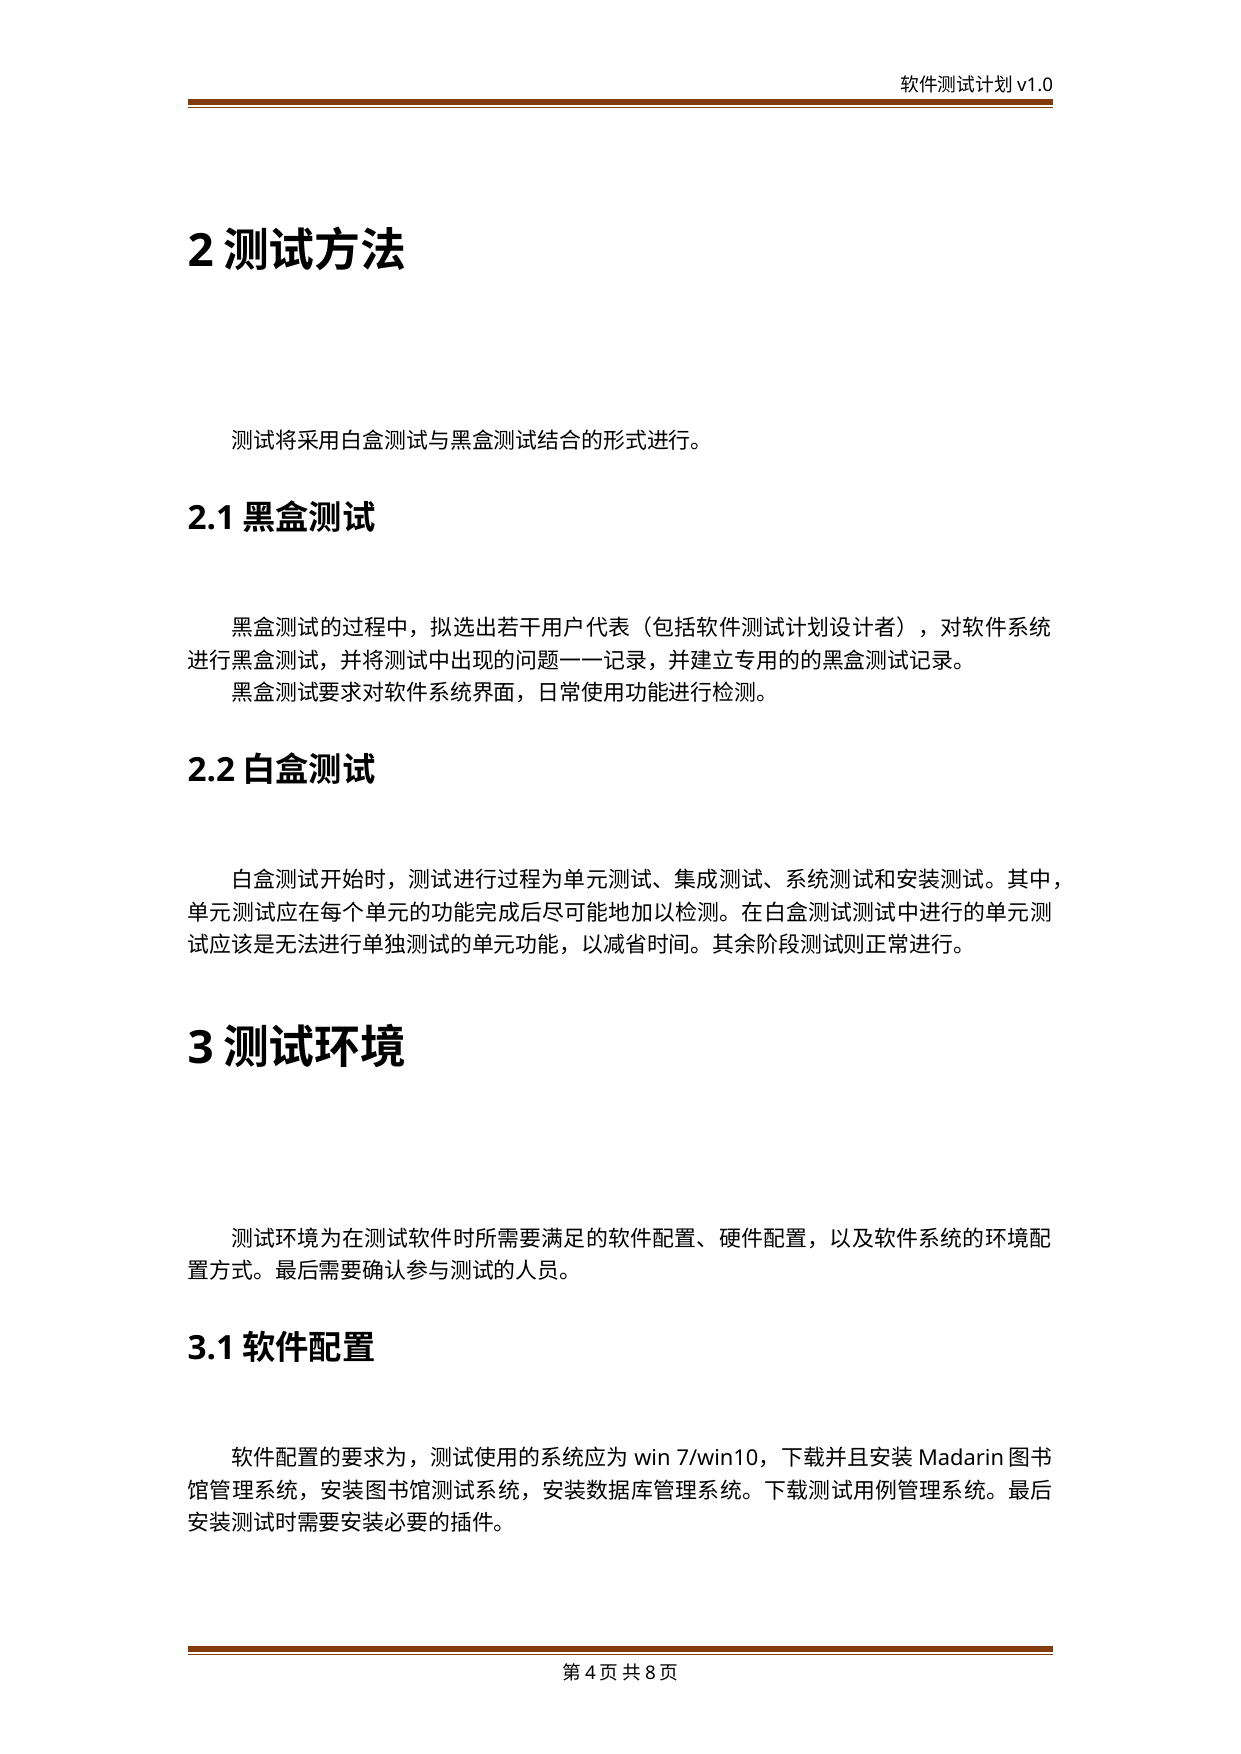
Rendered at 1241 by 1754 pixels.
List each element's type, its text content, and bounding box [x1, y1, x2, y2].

subtitle 2测试方法 [187, 197, 1053, 295]
text 软件配置的要求为，测试使用的系统应为win 7/win10，下载并且安装Madarin图书馆管理系统，安装图书馆测试系统，安装数据库管理系统。下载测试用例管理系统。最后安装测试时需要安装必要的插件。 [187, 1440, 1053, 1537]
text 黑盒测试要求对软件系统界面，日常使用功能进行检测。 [187, 675, 1053, 707]
text 测试将采用白盒测试与黑盒测试结合的形式进行。 [187, 423, 1053, 456]
subtitle 3.1软件配置 [187, 1313, 1053, 1378]
text 黑盒测试的过程中，拟选出若干用户代表（包括软件测试计划设计者），对软件系统进行黑盒测试，并将测试中出现的问题一一记录，并建立专用的的黑盒测试记录。 [187, 610, 1053, 675]
subtitle 2.1黑盒测试 [187, 483, 1053, 548]
text 测试环境为在测试软件时所需要满足的软件配置、硬件配置，以及软件系统的环境配置方式。最后需要确认参与测试的人员。 [187, 1221, 1053, 1286]
subtitle 2.2白盒测试 [187, 734, 1053, 799]
subtitle 3测试环境 [187, 995, 1053, 1092]
text 白盒测试开始时，测试进行过程为单元测试、集成测试、系统测试和安装测试。其中，单元测试应在每个单元的功能完成后尽可能地加以检测。在白盒测试测试中进行的单元测试应该是无法进行单独测试的单元功能，以减省时间。其余阶段测试则正常进行。 [187, 862, 1053, 959]
